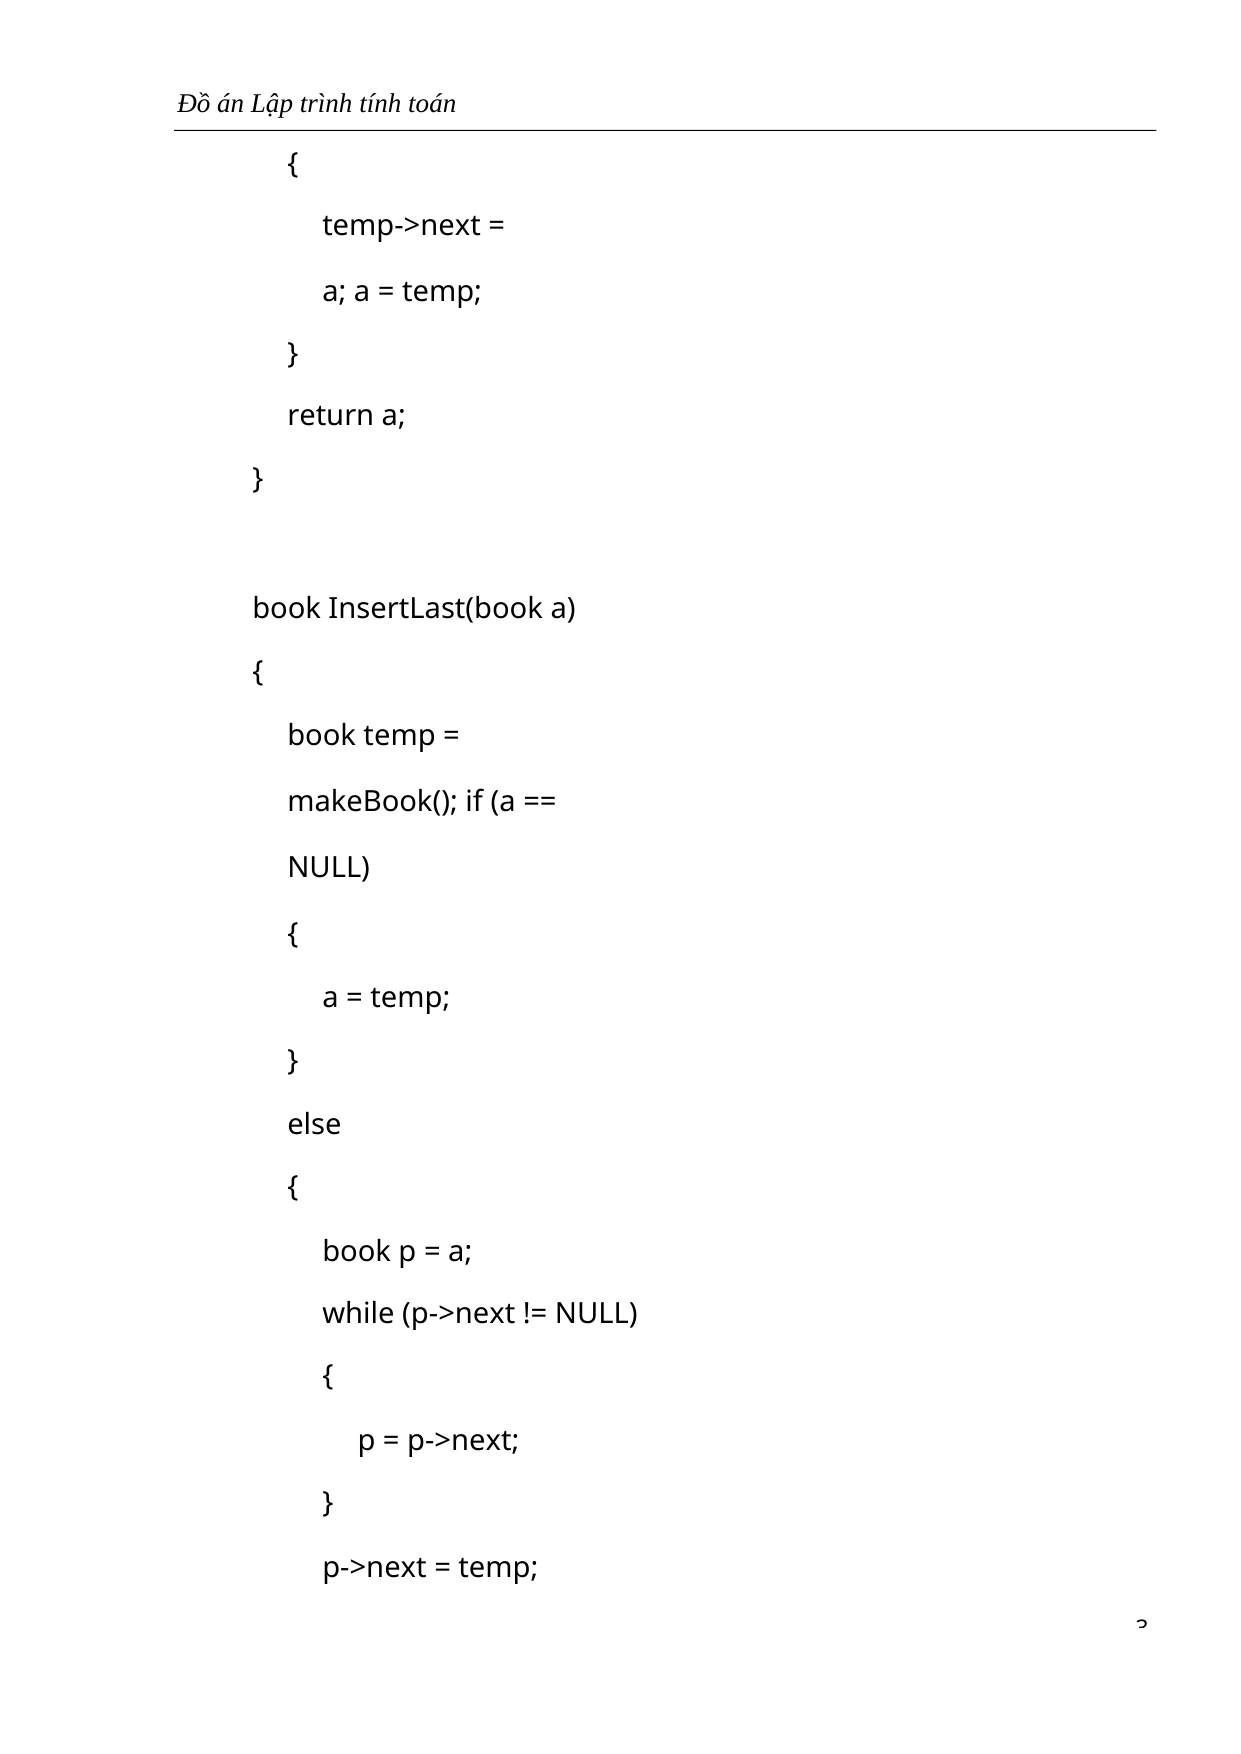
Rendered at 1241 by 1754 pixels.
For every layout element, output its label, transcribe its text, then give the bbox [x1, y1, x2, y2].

text { [287, 142, 1182, 182]
text } [287, 336, 1182, 370]
text { [287, 1166, 1182, 1205]
text temp->next = a; a = temp; [322, 204, 534, 310]
text p->next = temp; [322, 1546, 1182, 1586]
text { [252, 650, 1182, 690]
text } [287, 1039, 1182, 1078]
text a = temp; [322, 977, 1182, 1016]
text } [322, 1482, 1182, 1521]
text book InsertLast(book a) [252, 588, 1182, 627]
text p = p->next; [357, 1419, 1182, 1459]
text } [252, 457, 1182, 497]
text else [287, 1103, 1182, 1143]
text book temp = makeBook(); if (a == NULL) [287, 714, 625, 886]
text while (p->next != NULL) [322, 1292, 1182, 1332]
text { [287, 912, 1182, 952]
text book p = a; [322, 1230, 1182, 1270]
text { [322, 1355, 1182, 1394]
text return a; [287, 395, 1182, 434]
